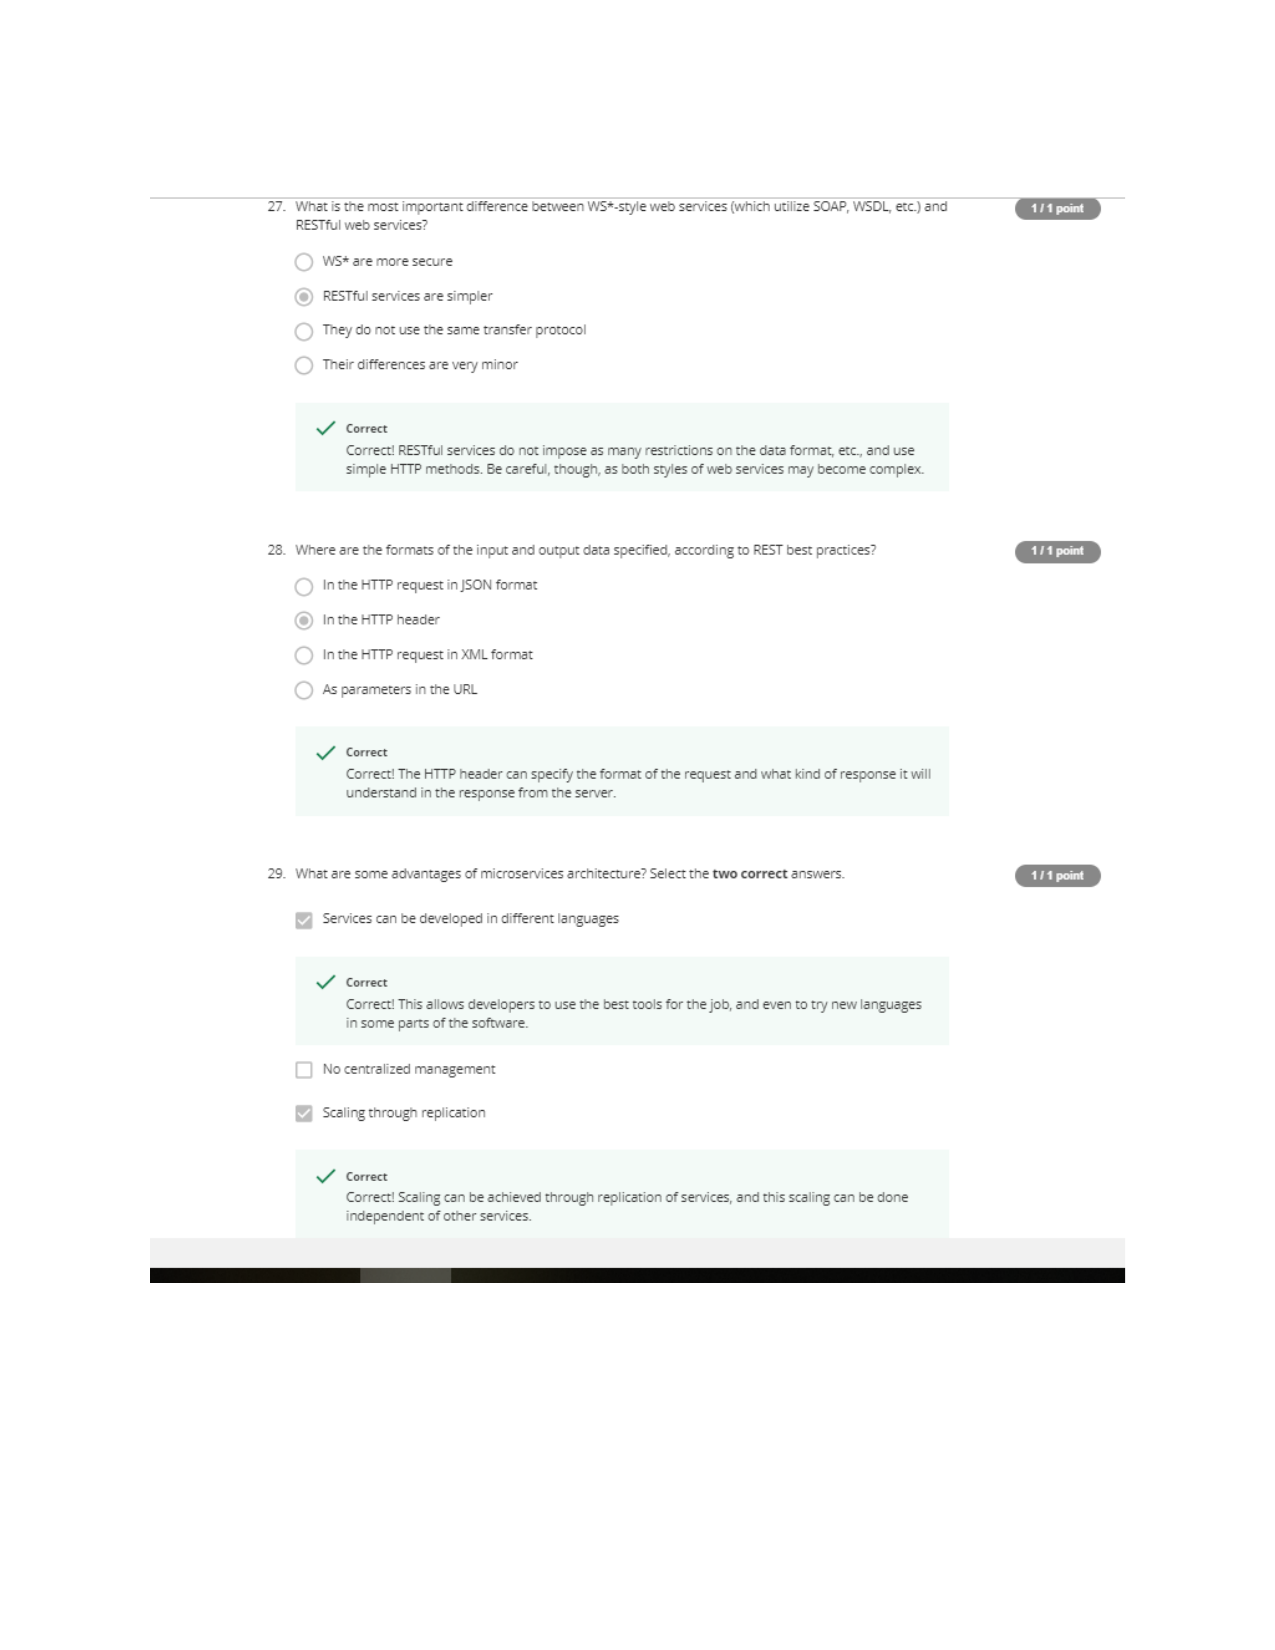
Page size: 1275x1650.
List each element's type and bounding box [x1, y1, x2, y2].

picture [150, 150, 1125, 1283]
